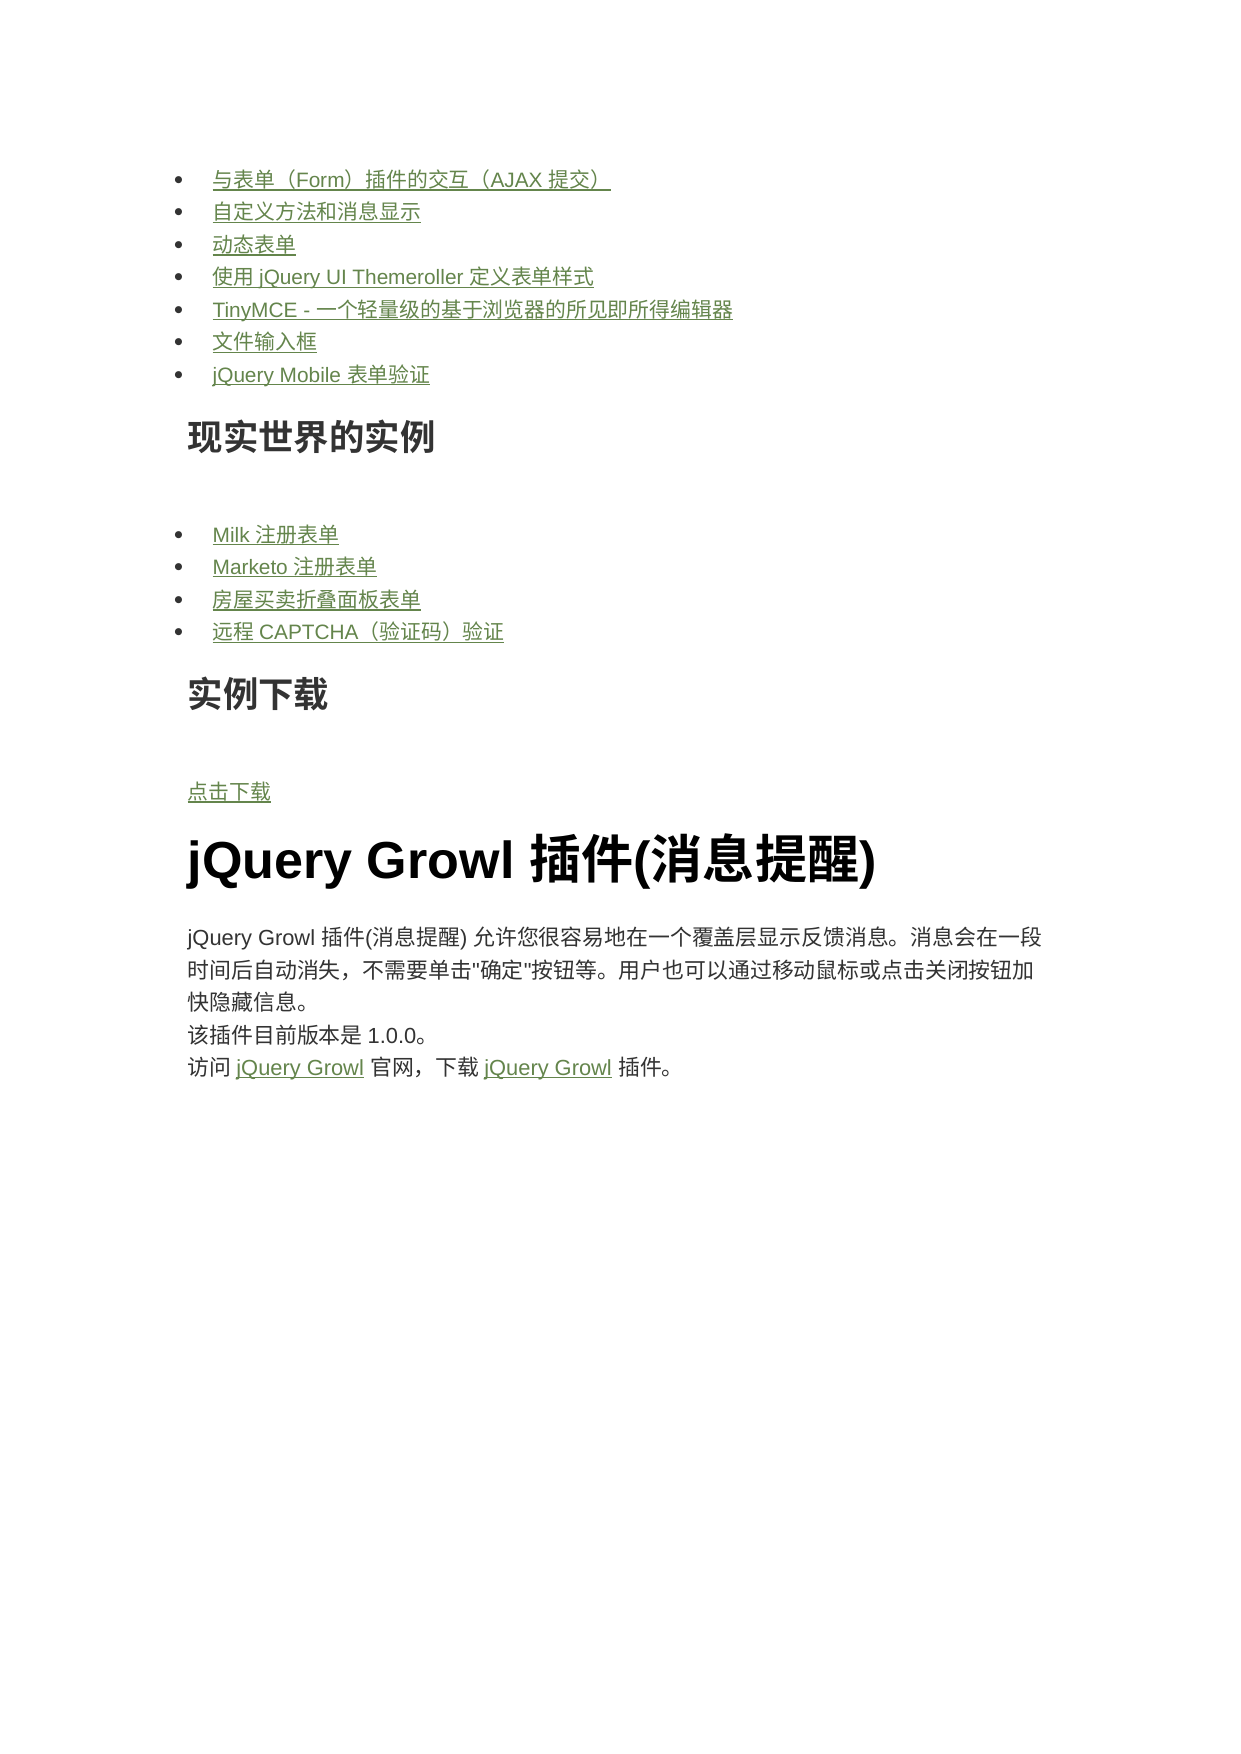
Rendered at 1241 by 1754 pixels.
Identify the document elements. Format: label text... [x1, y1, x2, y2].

list 与表单（Form）插件的交互（AJAX 提交） [175, 162, 1053, 194]
list 文件输入框 [175, 324, 1053, 357]
list Marketo 注册表单 [175, 549, 1053, 582]
list 远程 CAPTCHA（验证码）验证 [175, 614, 1053, 647]
subtitle 现实世界的实例 [187, 402, 1053, 467]
list TinyMCE - 一个轻量级的基于浏览器的所见即所得编辑器 [175, 292, 1053, 324]
list 使用 jQuery UI Themeroller 定义表单样式 [175, 259, 1053, 292]
text 点击下载 [187, 774, 1053, 807]
subtitle jQuery Growl 插件(消息提醒) [187, 807, 1053, 904]
text jQuery Growl 插件(消息提醒) 允许您很容易地在一个覆盖层显示反馈消息。消息会在一段时间后自动消失，不需要单击"确定"按钮等。用户也可以通过移动鼠标或点击关闭按钮加快隐藏信息。 [187, 920, 1053, 1017]
text 该插件目前版本是 1.0.0。 [187, 1017, 1053, 1050]
text 访问 jQuery Growl 官网，下载 jQuery Growl 插件。 [187, 1050, 1053, 1082]
list Milk 注册表单 [175, 517, 1053, 549]
list 动态表单 [175, 227, 1053, 259]
list 自定义方法和消息显示 [175, 194, 1053, 227]
list 房屋买卖折叠面板表单 [175, 582, 1053, 614]
list jQuery Mobile 表单验证 [175, 357, 1053, 389]
subtitle 实例下载 [187, 659, 1053, 724]
